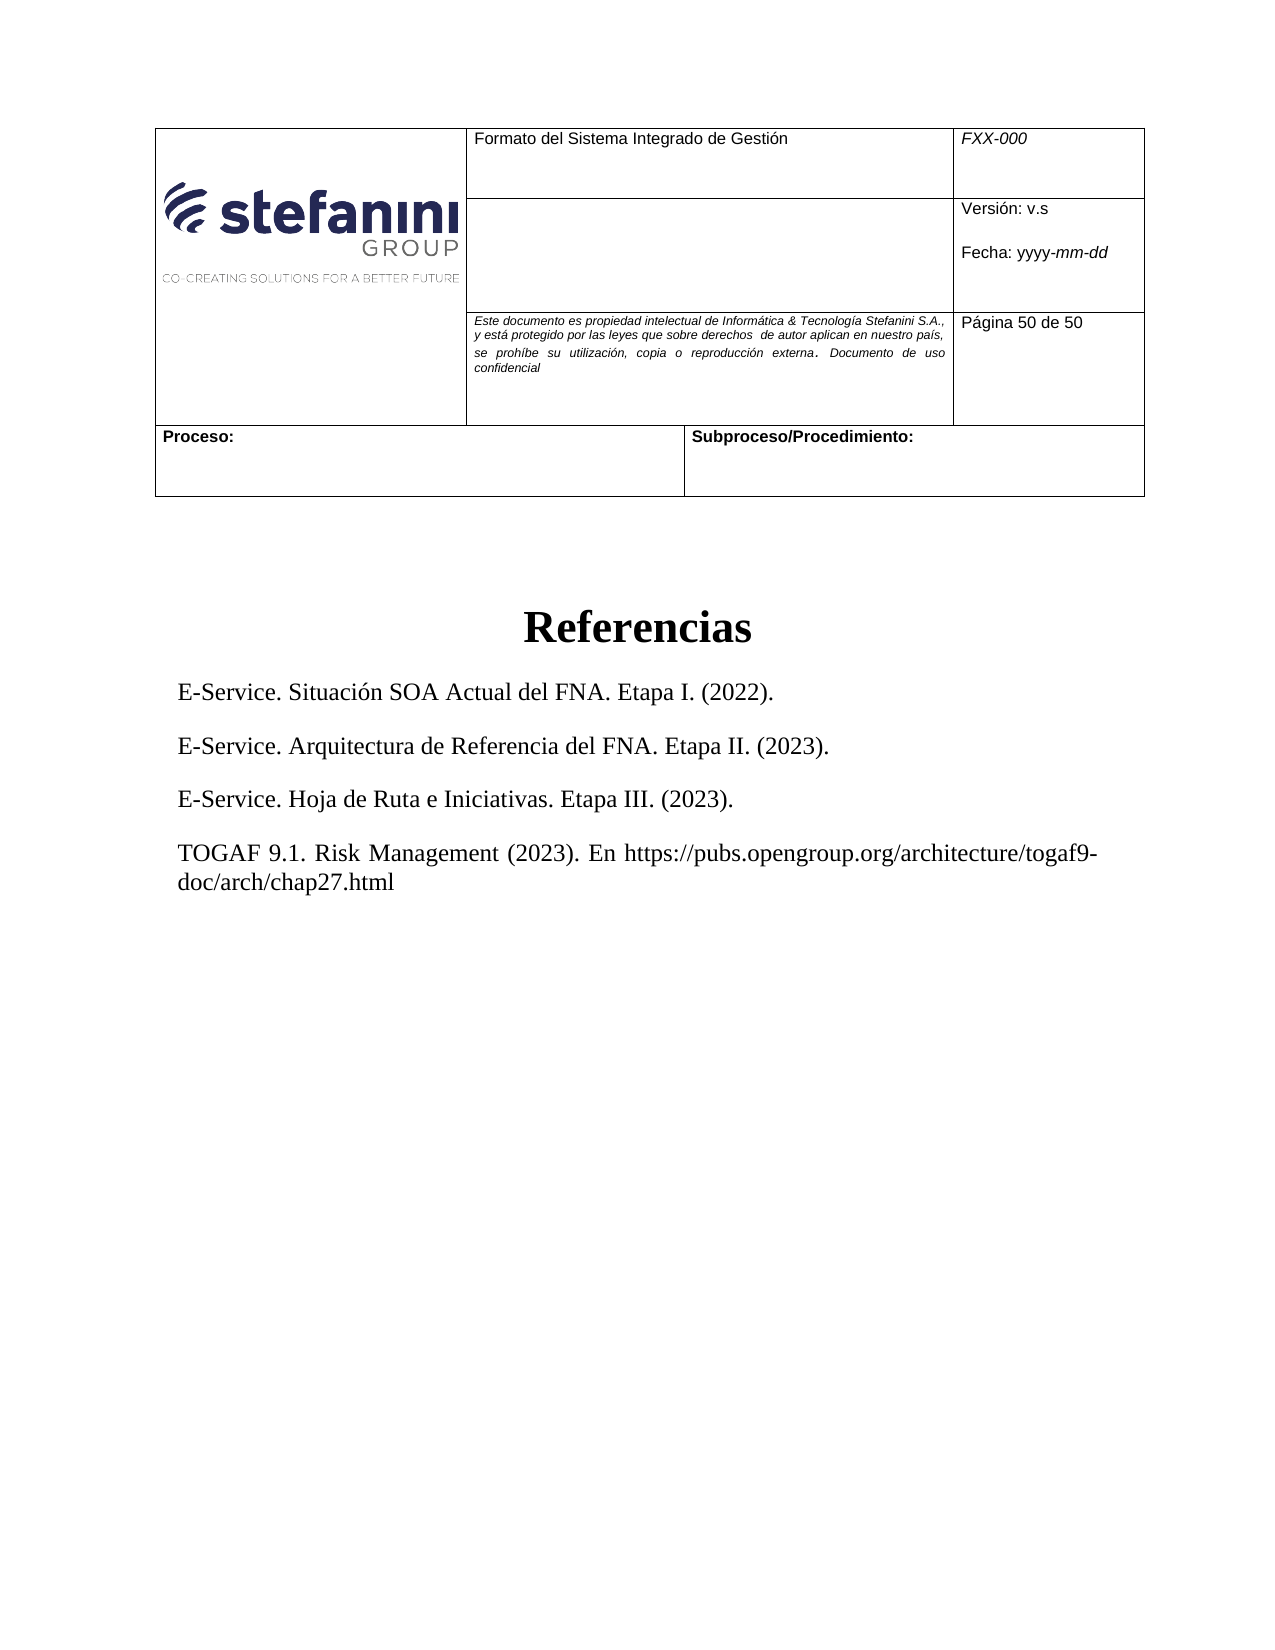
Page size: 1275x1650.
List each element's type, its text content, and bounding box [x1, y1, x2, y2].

subtitle Referencias [177, 599, 1098, 652]
picture [162, 182, 460, 286]
